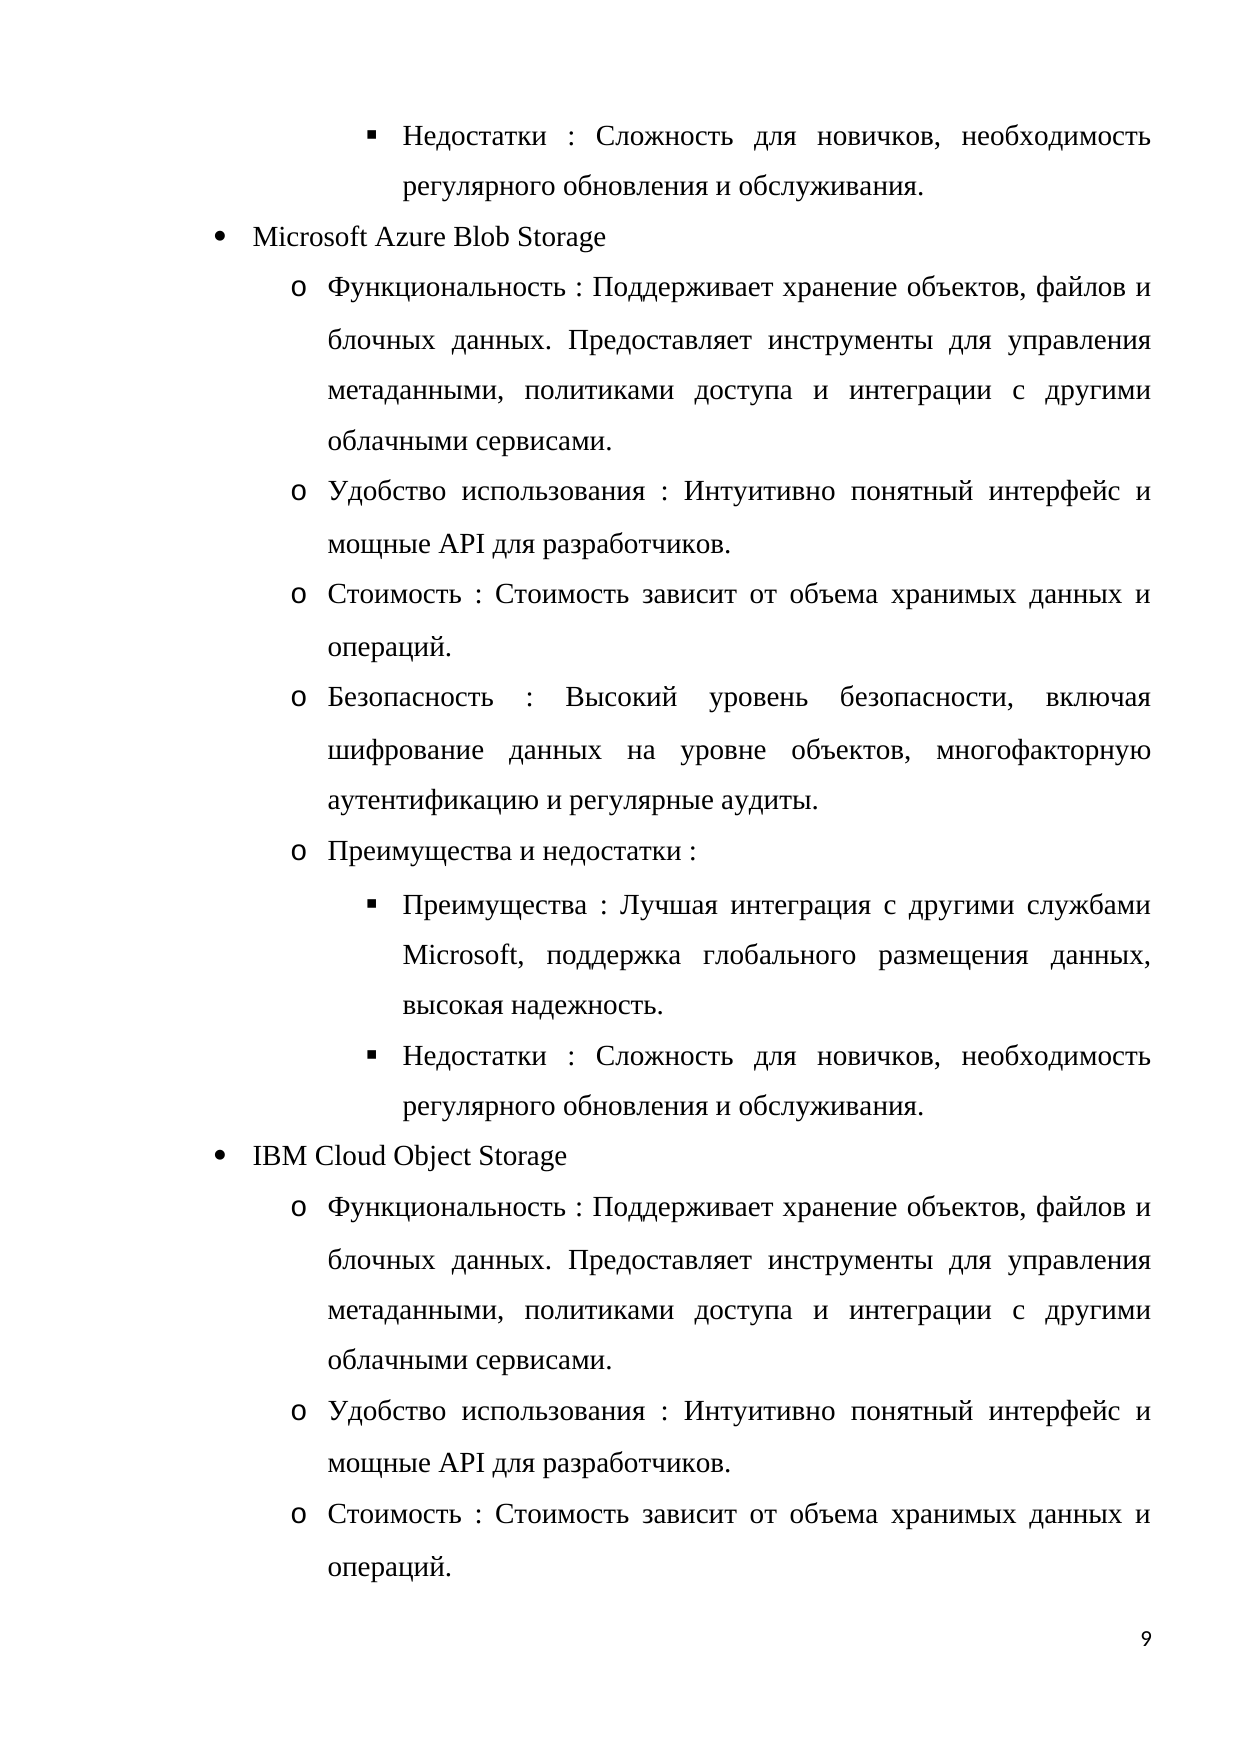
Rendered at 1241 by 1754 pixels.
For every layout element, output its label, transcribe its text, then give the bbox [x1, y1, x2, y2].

list Функциональность : Поддерживает хранение объектов, файлов и блочных данных. Предоставляет инструменты для управления метаданными, политиками доступа и интеграции с другими облачными сервисами. [290, 1189, 1152, 1376]
list Безопасность : Высокий уровень безопасности, включая шифрование данных на уровне объектов, многофакторную аутентификацию и регулярные аудиты. [290, 679, 1152, 816]
list Недостатки : Сложность для новичков, необходимость регулярного обновления и обслуживания. [365, 1038, 1152, 1122]
list Microsoft Azure Blob Storage [215, 219, 1152, 252]
list Преимущества : Лучшая интеграция с другими службами Microsoft, поддержка глобального размещения данных, высокая надежность. [365, 887, 1152, 1021]
list Недостатки : Сложность для новичков, необходимость регулярного обновления и обслуживания. [365, 118, 1152, 202]
list Удобство использования : Интуитивно понятный интерфейс и мощные API для разработчиков. [290, 1393, 1152, 1479]
list Удобство использования : Интуитивно понятный интерфейс и мощные API для разработчиков. [290, 473, 1152, 559]
list IBM Cloud Object Storage [215, 1138, 1152, 1172]
list Стоимость : Стоимость зависит от объема хранимых данных и операций. [290, 576, 1152, 662]
list Стоимость : Стоимость зависит от объема хранимых данных и операций. [290, 1496, 1152, 1582]
list Функциональность : Поддерживает хранение объектов, файлов и блочных данных. Предоставляет инструменты для управления метаданными, политиками доступа и интеграции с другими облачными сервисами. [290, 269, 1152, 456]
list Преимущества и недостатки : [290, 833, 1152, 869]
